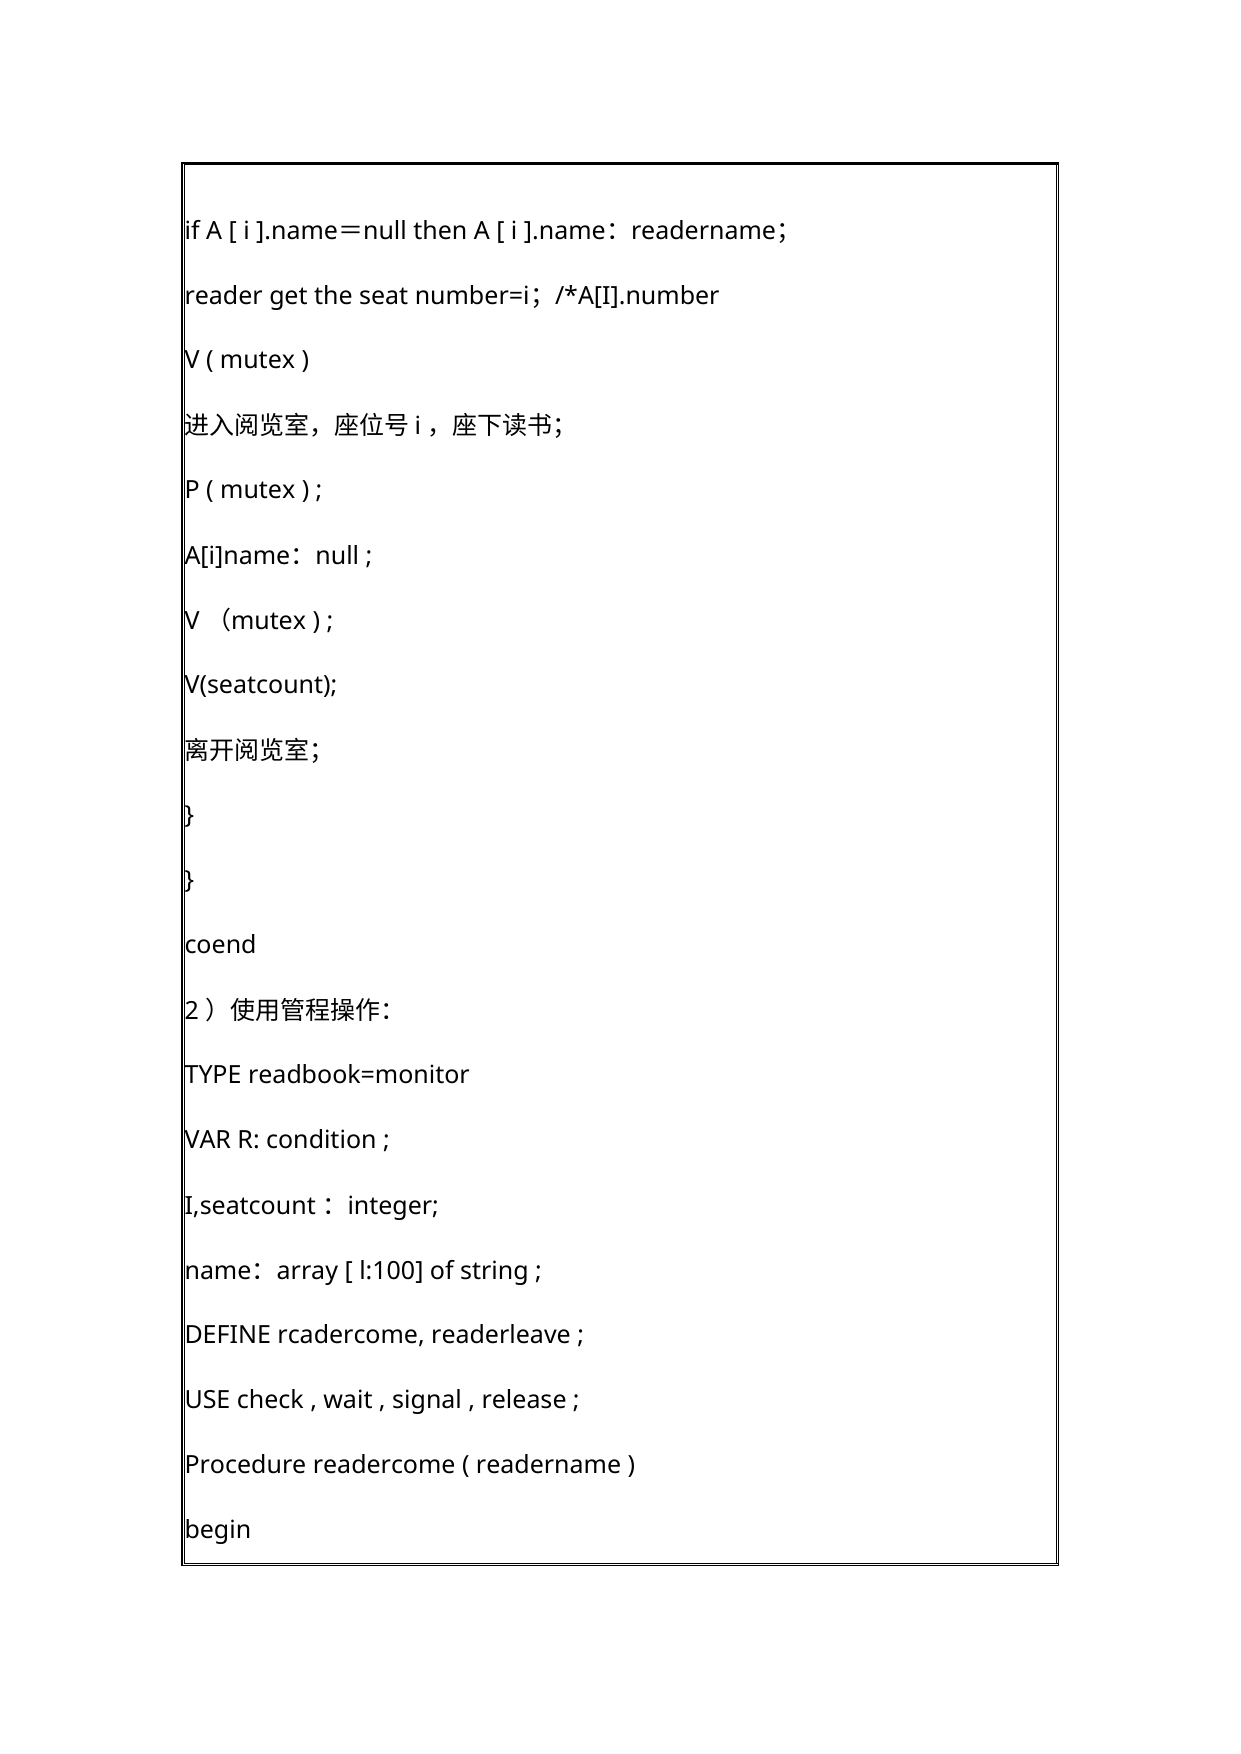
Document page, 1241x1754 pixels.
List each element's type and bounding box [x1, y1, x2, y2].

table_cell [185, 165, 1056, 1562]
